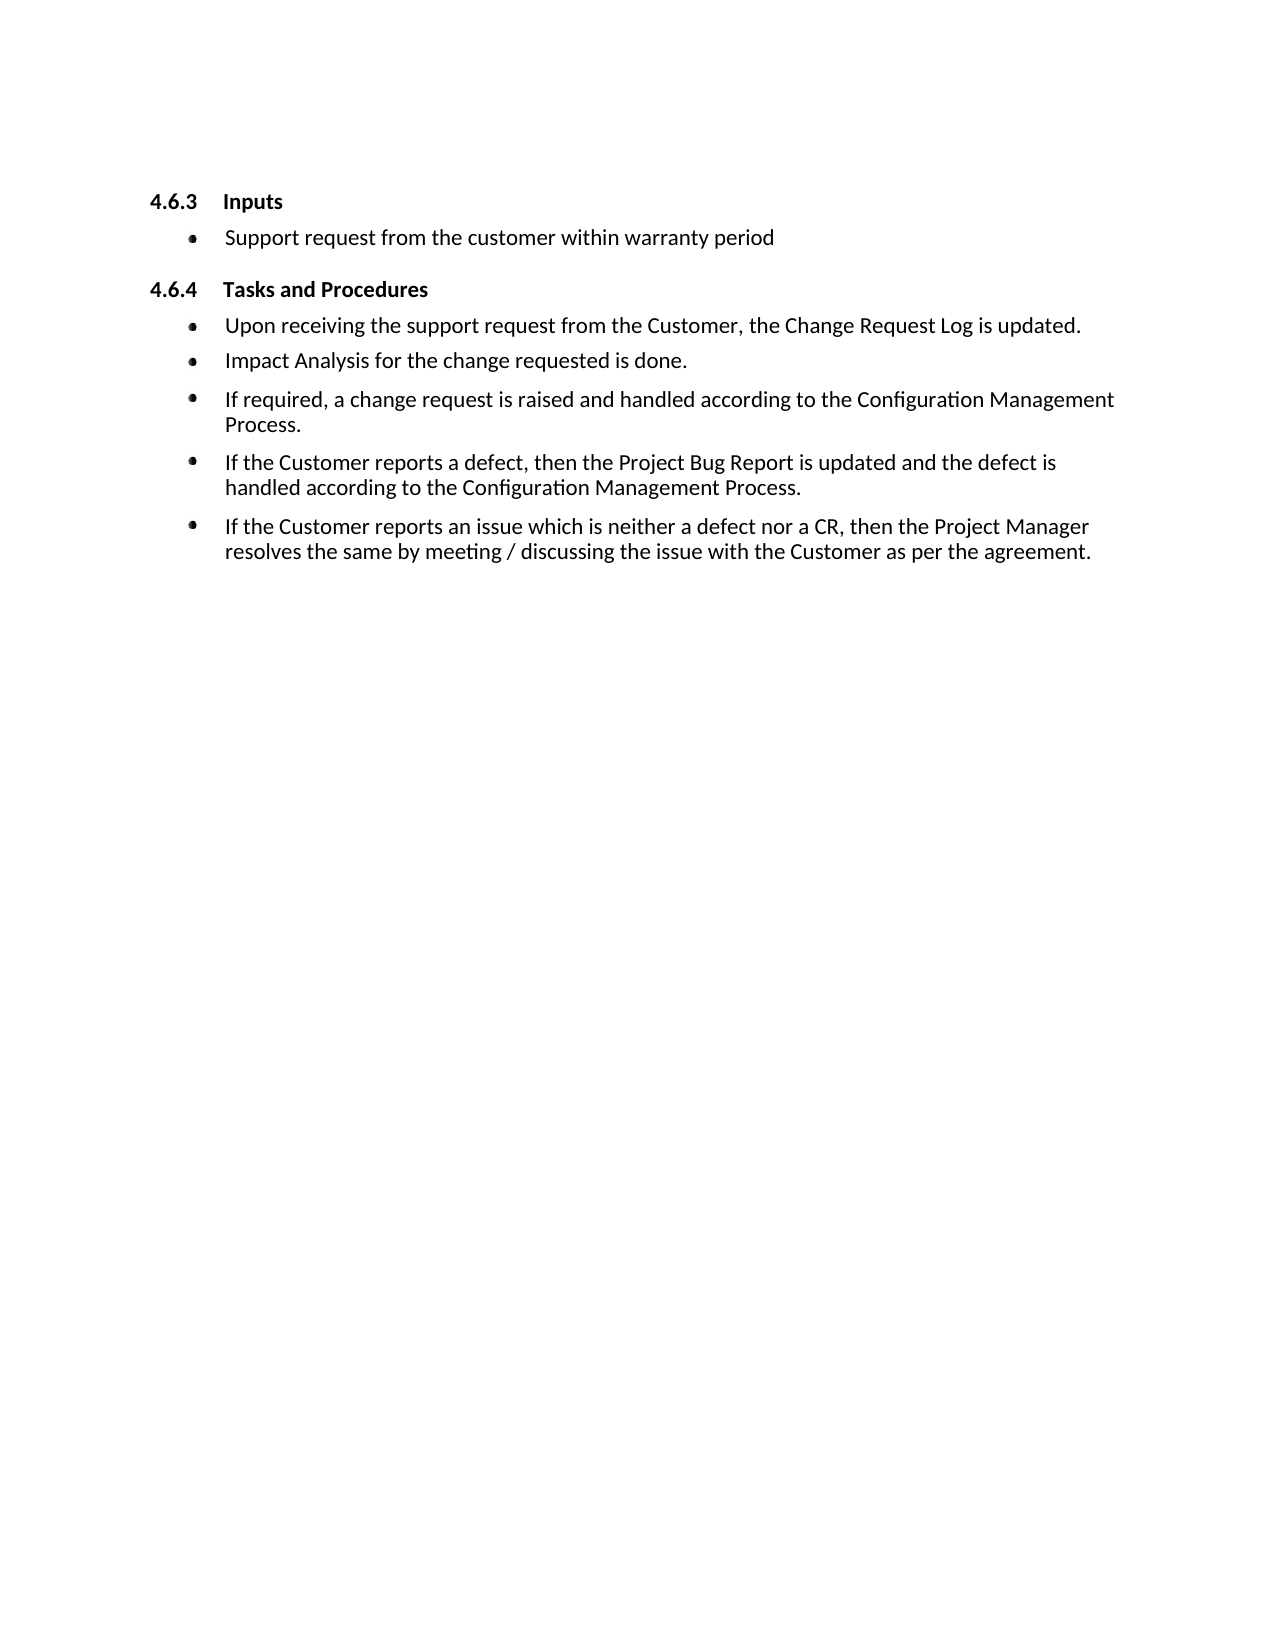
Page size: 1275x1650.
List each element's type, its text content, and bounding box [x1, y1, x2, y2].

picture [187, 222, 209, 251]
text Upon receiving the support request from the Customer, the Change Request Log is updated. [225, 311, 1125, 339]
picture [187, 381, 209, 410]
text Impact Analysis for the change requested is done. [225, 346, 1125, 374]
picture [187, 310, 209, 339]
picture [187, 345, 209, 374]
picture [187, 508, 209, 537]
text 4.6.4 Tasks and Procedures [150, 275, 1125, 303]
text Support request from the customer within warranty period [225, 223, 1125, 251]
picture [187, 444, 209, 473]
text If required, a change request is raised and handled according to the Configuration Management Process. [225, 387, 1125, 438]
text 4.6.3 Inputs [150, 187, 1125, 216]
text If the Customer reports an issue which is neither a defect nor a CR, then the Project Manager resolves the same by meeting / discussing the issue with the Customer as per the agreement. [225, 514, 1125, 565]
text If the Customer reports a defect, then the Project Bug Report is updated and the defect is handled according to the Configuration Management Process. [225, 450, 1125, 501]
